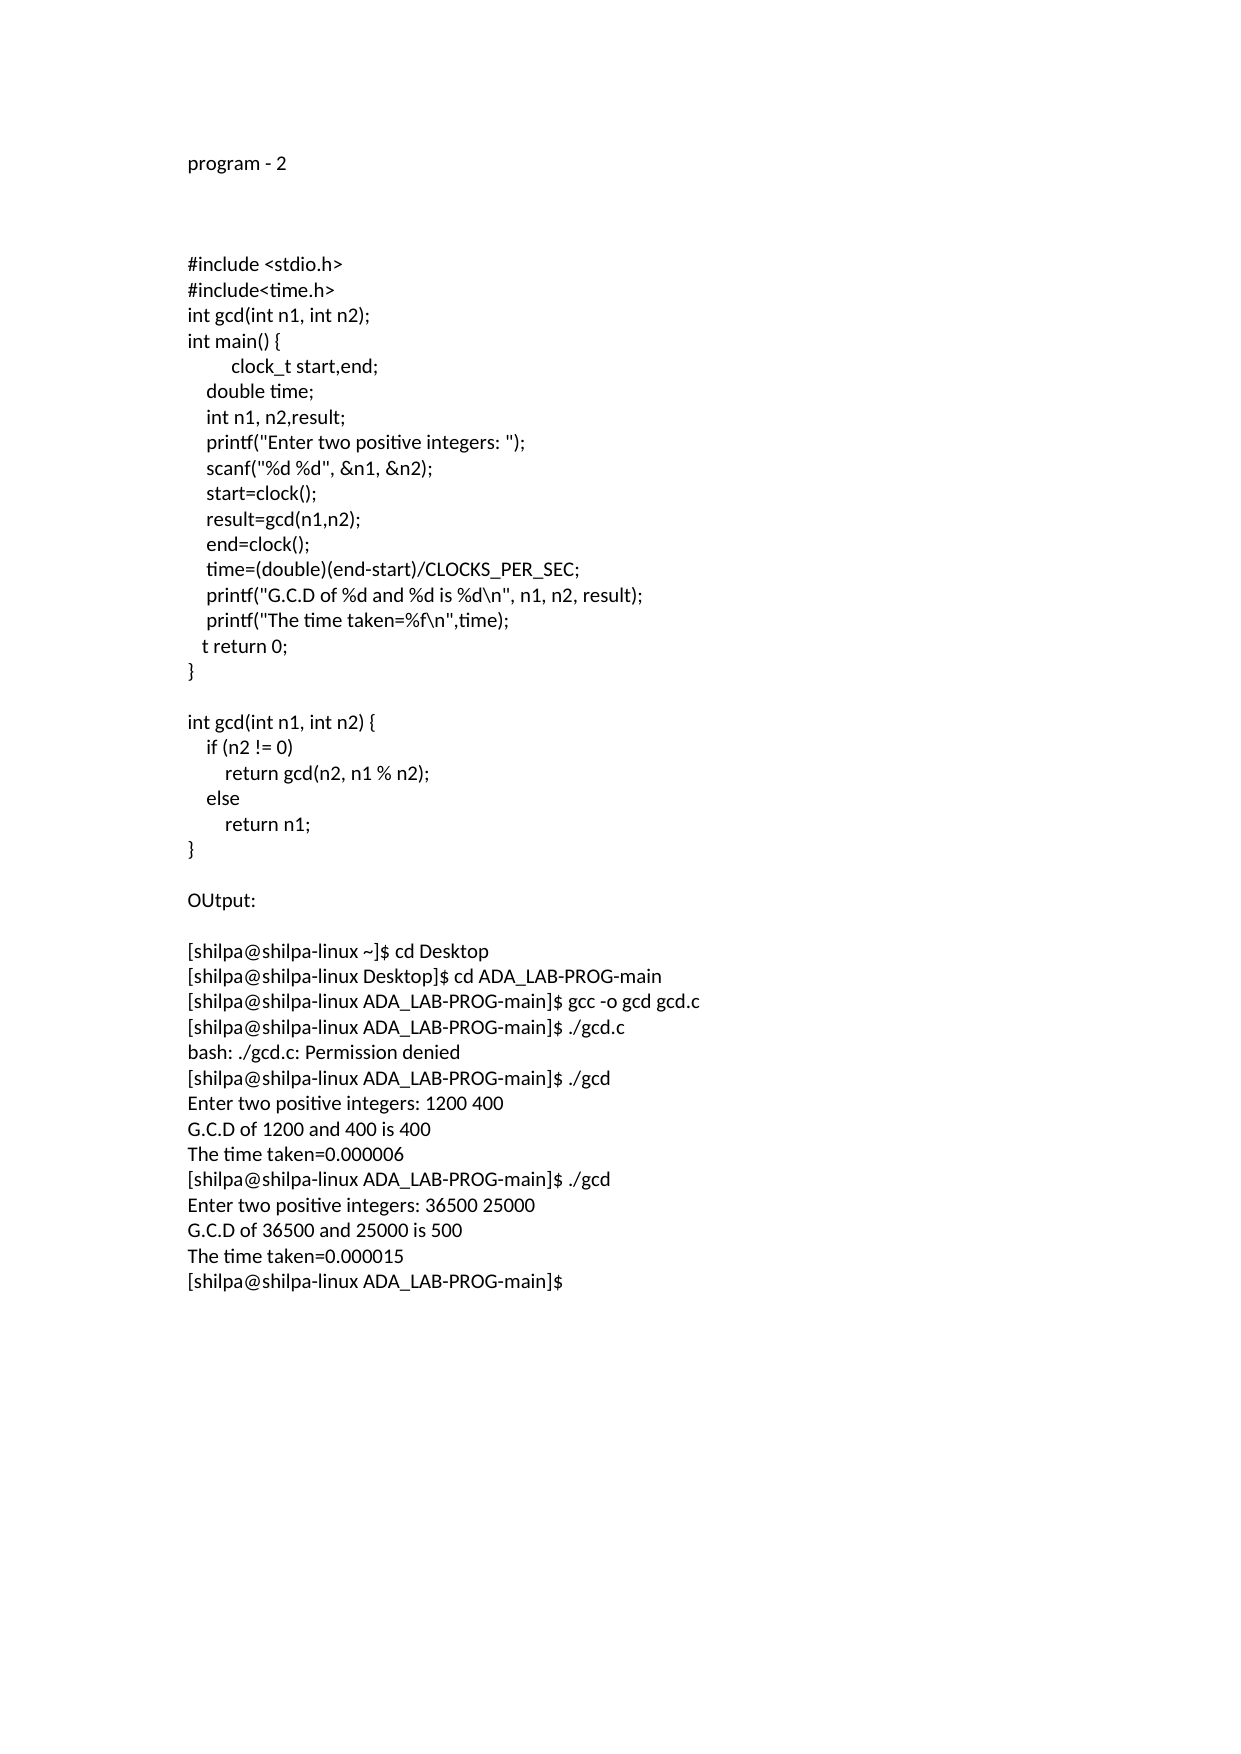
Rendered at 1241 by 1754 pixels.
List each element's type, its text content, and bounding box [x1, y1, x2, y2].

text Enter two positive integers: 1200 400 [187, 1090, 1053, 1116]
text int main() { [187, 328, 1053, 353]
text start=clock(); [187, 480, 1053, 506]
text [shilpa@shilpa-linux ADA_LAB-PROG-main]$ gcc -o gcd gcd.c [187, 989, 1053, 1014]
text G.C.D of 1200 and 400 is 400 [187, 1116, 1053, 1141]
text [shilpa@shilpa-linux ~]$ cd Desktop [187, 938, 1053, 963]
text #include<time.h> [187, 277, 1053, 302]
text return n1; [187, 811, 1053, 836]
text scanf("%d %d", &n1, &n2); [187, 455, 1053, 480]
text else [187, 785, 1053, 811]
text printf("The time taken=%f\n",time); [187, 607, 1053, 633]
text printf("G.C.D of %d and %d is %d\n", n1, n2, result); [187, 582, 1053, 607]
text The time taken=0.000006 [187, 1141, 1053, 1167]
text int gcd(int n1, int n2); [187, 302, 1053, 328]
text if (n2 != 0) [187, 734, 1053, 760]
text int n1, n2,result; [187, 404, 1053, 429]
text end=clock(); [187, 531, 1053, 557]
text The time taken=0.000015 [187, 1243, 1053, 1268]
text [shilpa@shilpa-linux ADA_LAB-PROG-main]$ ./gcd [187, 1167, 1053, 1192]
text bash: ./gcd.c: Permission denied [187, 1039, 1053, 1065]
text double time; [187, 379, 1053, 404]
text [shilpa@shilpa-linux ADA_LAB-PROG-main]$ ./gcd [187, 1065, 1053, 1090]
text time=(double)(end-start)/CLOCKS_PER_SEC; [187, 557, 1053, 582]
text } [187, 658, 1053, 684]
text printf("Enter two positive integers: "); [187, 429, 1053, 455]
text [shilpa@shilpa-linux ADA_LAB-PROG-main]$ [187, 1268, 1053, 1294]
text #include <stdio.h> [187, 252, 1053, 277]
text [shilpa@shilpa-linux ADA_LAB-PROG-main]$ ./gcd.c [187, 1014, 1053, 1039]
text [shilpa@shilpa-linux Desktop]$ cd ADA_LAB-PROG-main [187, 963, 1053, 989]
text result=gcd(n1,n2); [187, 506, 1053, 531]
text Enter two positive integers: 36500 25000 [187, 1192, 1053, 1217]
text return gcd(n2, n1 % n2); [187, 760, 1053, 785]
text program - 2 [187, 150, 1053, 175]
text } [187, 836, 1053, 862]
text t return 0; [187, 633, 1053, 658]
text int gcd(int n1, int n2) { [187, 709, 1053, 734]
text G.C.D of 36500 and 25000 is 500 [187, 1217, 1053, 1243]
text OUtput: [187, 887, 1053, 912]
text clock_t start,end; [187, 353, 1053, 379]
